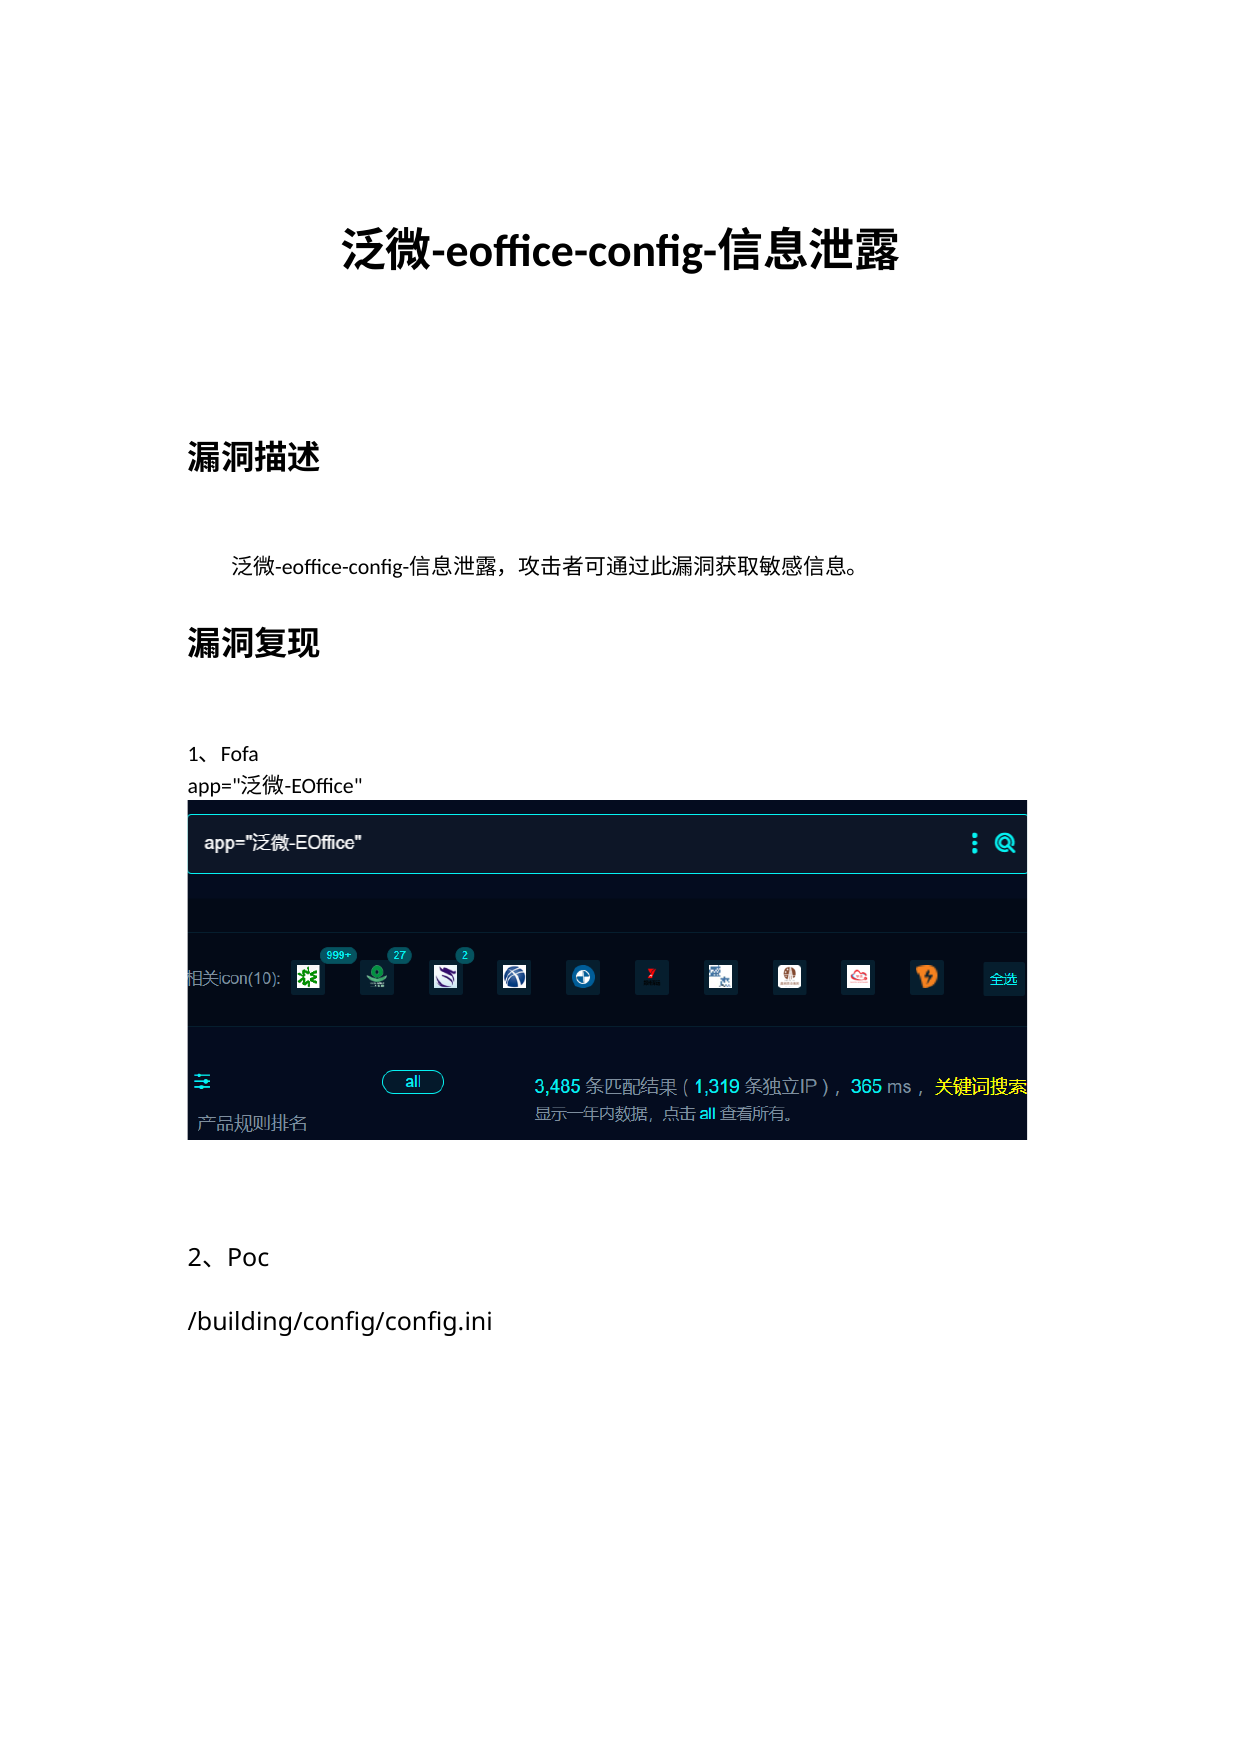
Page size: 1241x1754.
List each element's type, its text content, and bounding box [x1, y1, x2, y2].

picture [187, 800, 1028, 1140]
list Fofa [187, 735, 1053, 768]
list Poc [187, 1223, 1053, 1288]
subtitle 漏洞复现 [187, 608, 1053, 673]
text 泛微-eoffice-config-信息泄露，攻击者可通过此漏洞获取敏感信息。 [187, 549, 1053, 581]
list /building/config/config.ini [187, 1288, 1053, 1353]
list app="泛微-EOffice" [187, 768, 1053, 800]
subtitle 泛微-eoffice-config-信息泄露 [187, 197, 1053, 295]
subtitle 漏洞描述 [187, 422, 1053, 487]
